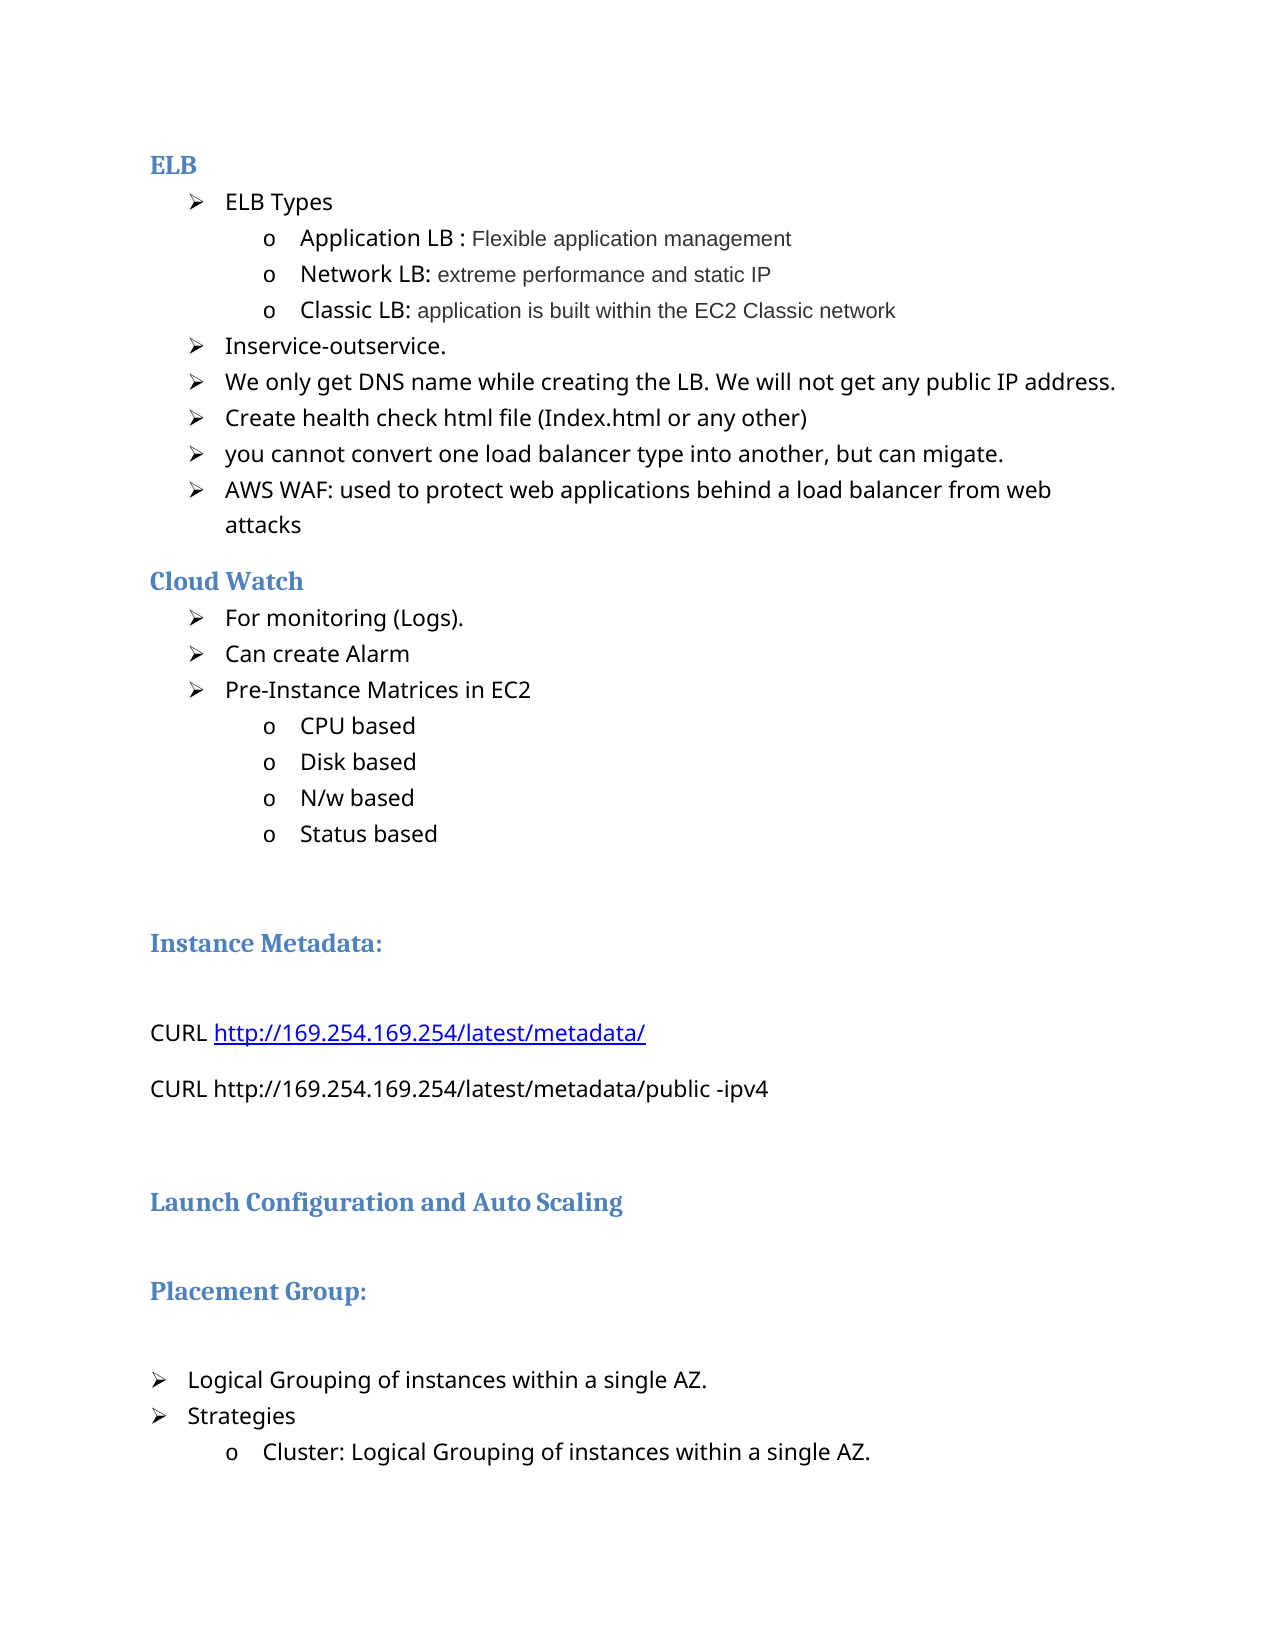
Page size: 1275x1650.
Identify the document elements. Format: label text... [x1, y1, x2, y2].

list Can create Alarm [187, 638, 1125, 669]
subtitle Launch Configuration and Auto Scaling [150, 1187, 1125, 1218]
list For monitoring (Logs). [187, 602, 1125, 633]
subtitle Instance Metadata: [150, 928, 1125, 959]
list you cannot convert one load balancer type into another, but can migate. [187, 438, 1125, 469]
text CURL http://169.254.169.254/latest/metadata/ [150, 1017, 1125, 1048]
list Create health check html file (Index.html or any other) [187, 402, 1125, 433]
list Strategies [150, 1400, 1125, 1432]
subtitle Cloud Watch [150, 566, 1125, 597]
text CURL http://169.254.169.254/latest/metadata/public -ipv4 [150, 1073, 1125, 1104]
list ELB Types [187, 186, 1125, 217]
list Network LB: extreme performance and static IP [262, 258, 1125, 289]
subtitle ELB [150, 150, 1125, 181]
subtitle Placement Group: [150, 1276, 1125, 1307]
list We only get DNS name while creating the LB. We will not get any public IP address. [187, 366, 1125, 397]
list Disk based [262, 746, 1125, 777]
list Application LB : Flexible application management [262, 222, 1125, 253]
list Pre-Instance Matrices in EC2 [187, 674, 1125, 705]
list CPU based [262, 710, 1125, 741]
list Status based [262, 818, 1125, 849]
list N/w based [262, 782, 1125, 813]
list Classic LB: application is built within the EC2 Classic network [262, 294, 1125, 325]
list Cluster: Logical Grouping of instances within a single AZ. [225, 1436, 1125, 1468]
list Logical Grouping of instances within a single AZ. [150, 1364, 1125, 1396]
list Inservice-outservice. [187, 330, 1125, 361]
list AWS WAF: used to protect web applications behind a load balancer from web attacks [187, 473, 1125, 541]
